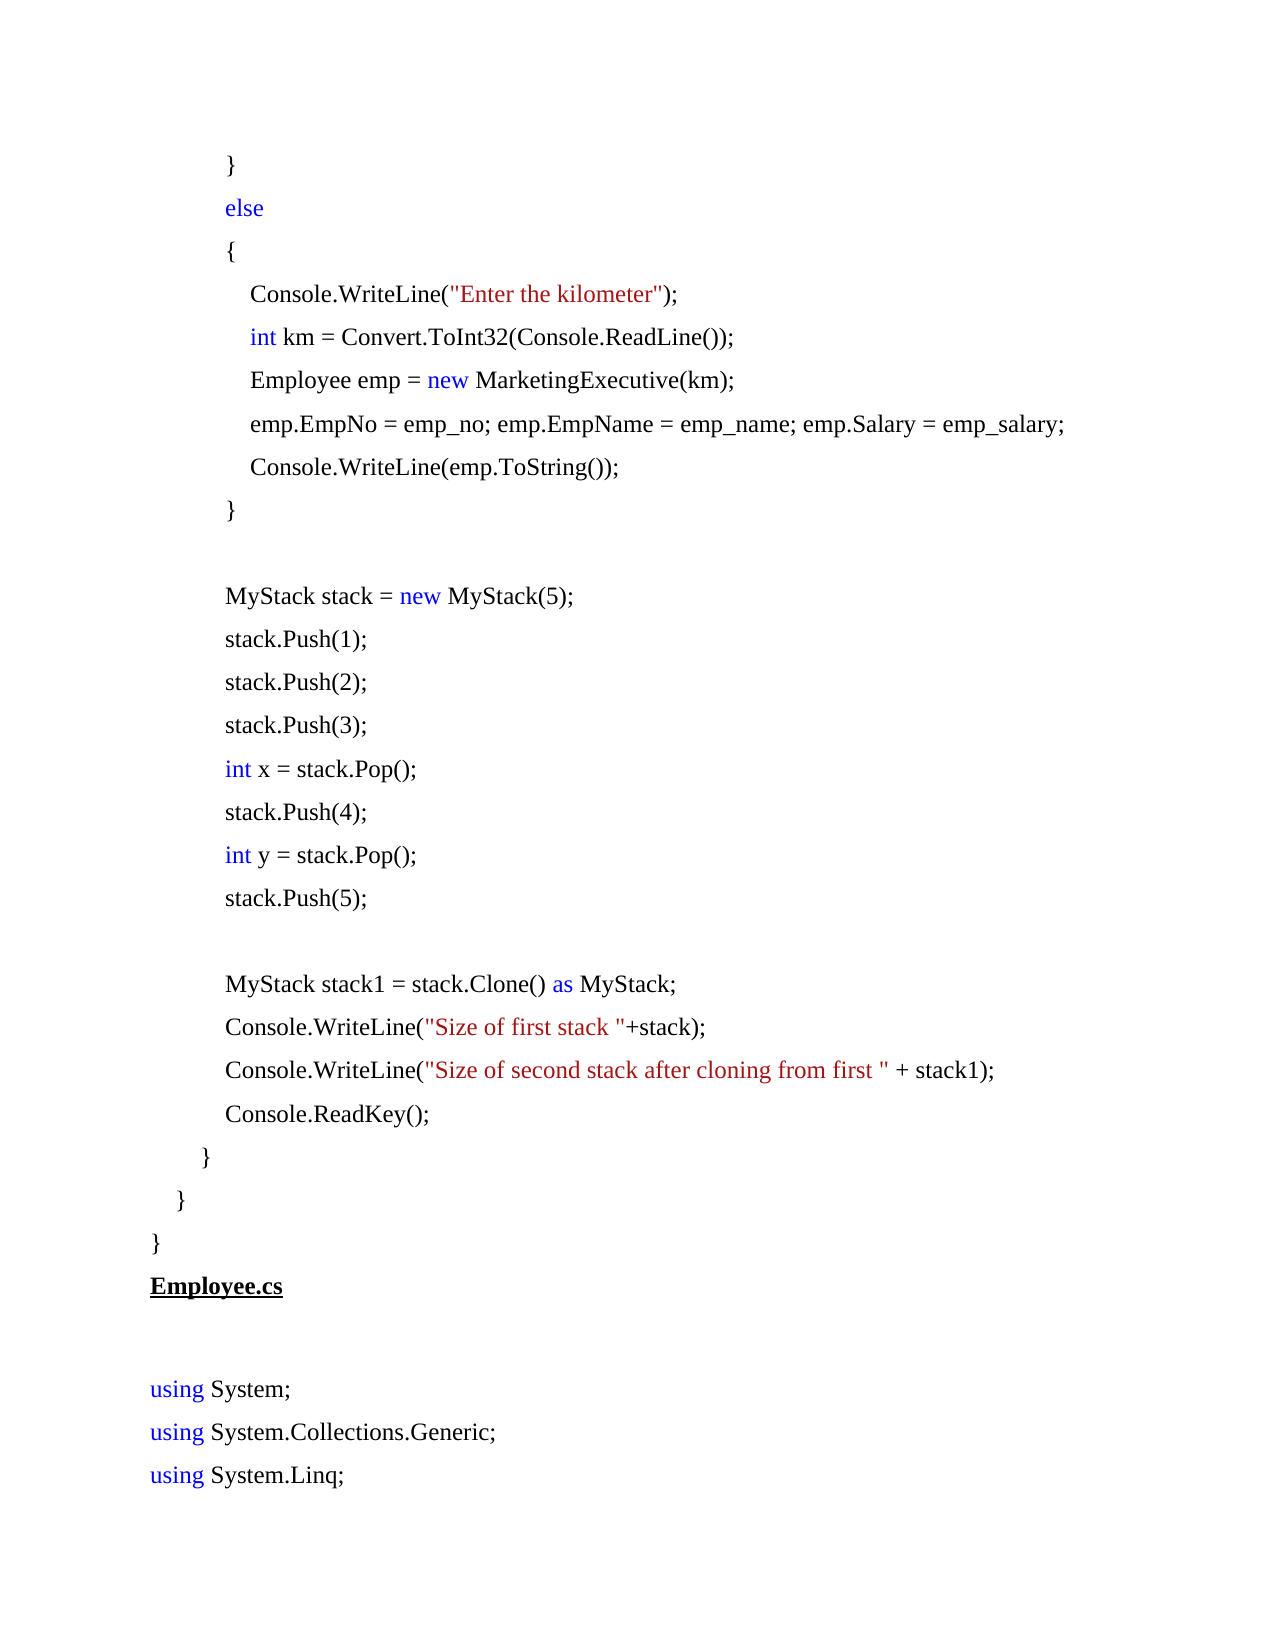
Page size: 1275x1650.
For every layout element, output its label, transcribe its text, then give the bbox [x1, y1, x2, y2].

text stack.Push(5); [150, 883, 1125, 912]
text } [150, 1228, 1125, 1257]
text using System.Linq; [150, 1460, 1125, 1489]
text Console.WriteLine("Size of first stack "+stack); [150, 1012, 1125, 1041]
text stack.Push(2); [150, 667, 1125, 696]
text Console.WriteLine("Size of second stack after cloning from first " + stack1); [150, 1056, 1125, 1084]
text stack.Push(1); [150, 624, 1125, 653]
text Console.WriteLine(emp.ToString()); [150, 452, 1125, 481]
text stack.Push(4); [150, 797, 1125, 826]
text MyStack stack = new MyStack(5); [150, 581, 1125, 610]
text } [150, 1185, 1125, 1214]
text } [150, 1142, 1125, 1171]
text MyStack stack1 = stack.Clone() as MyStack; [150, 969, 1125, 998]
text Employee emp = new MarketingExecutive(km); [150, 366, 1125, 394]
text } [150, 495, 1125, 524]
text { [150, 236, 1125, 265]
text int y = stack.Pop(); [150, 840, 1125, 869]
text using System.Collections.Generic; [150, 1417, 1125, 1446]
text int km = Convert.ToInt32(Console.ReadLine()); [150, 322, 1125, 351]
text emp.EmpNo = emp_no; emp.EmpName = emp_name; emp.Salary = emp_salary; [150, 409, 1125, 437]
text Console.WriteLine("Enter the kilometer"); [150, 279, 1125, 308]
text Employee.cs [150, 1271, 1125, 1300]
text else [150, 193, 1125, 222]
text int x = stack.Pop(); [150, 754, 1125, 782]
text } [150, 150, 1125, 179]
text Console.ReadKey(); [150, 1099, 1125, 1127]
text stack.Push(3); [150, 711, 1125, 739]
text using System; [150, 1374, 1125, 1403]
